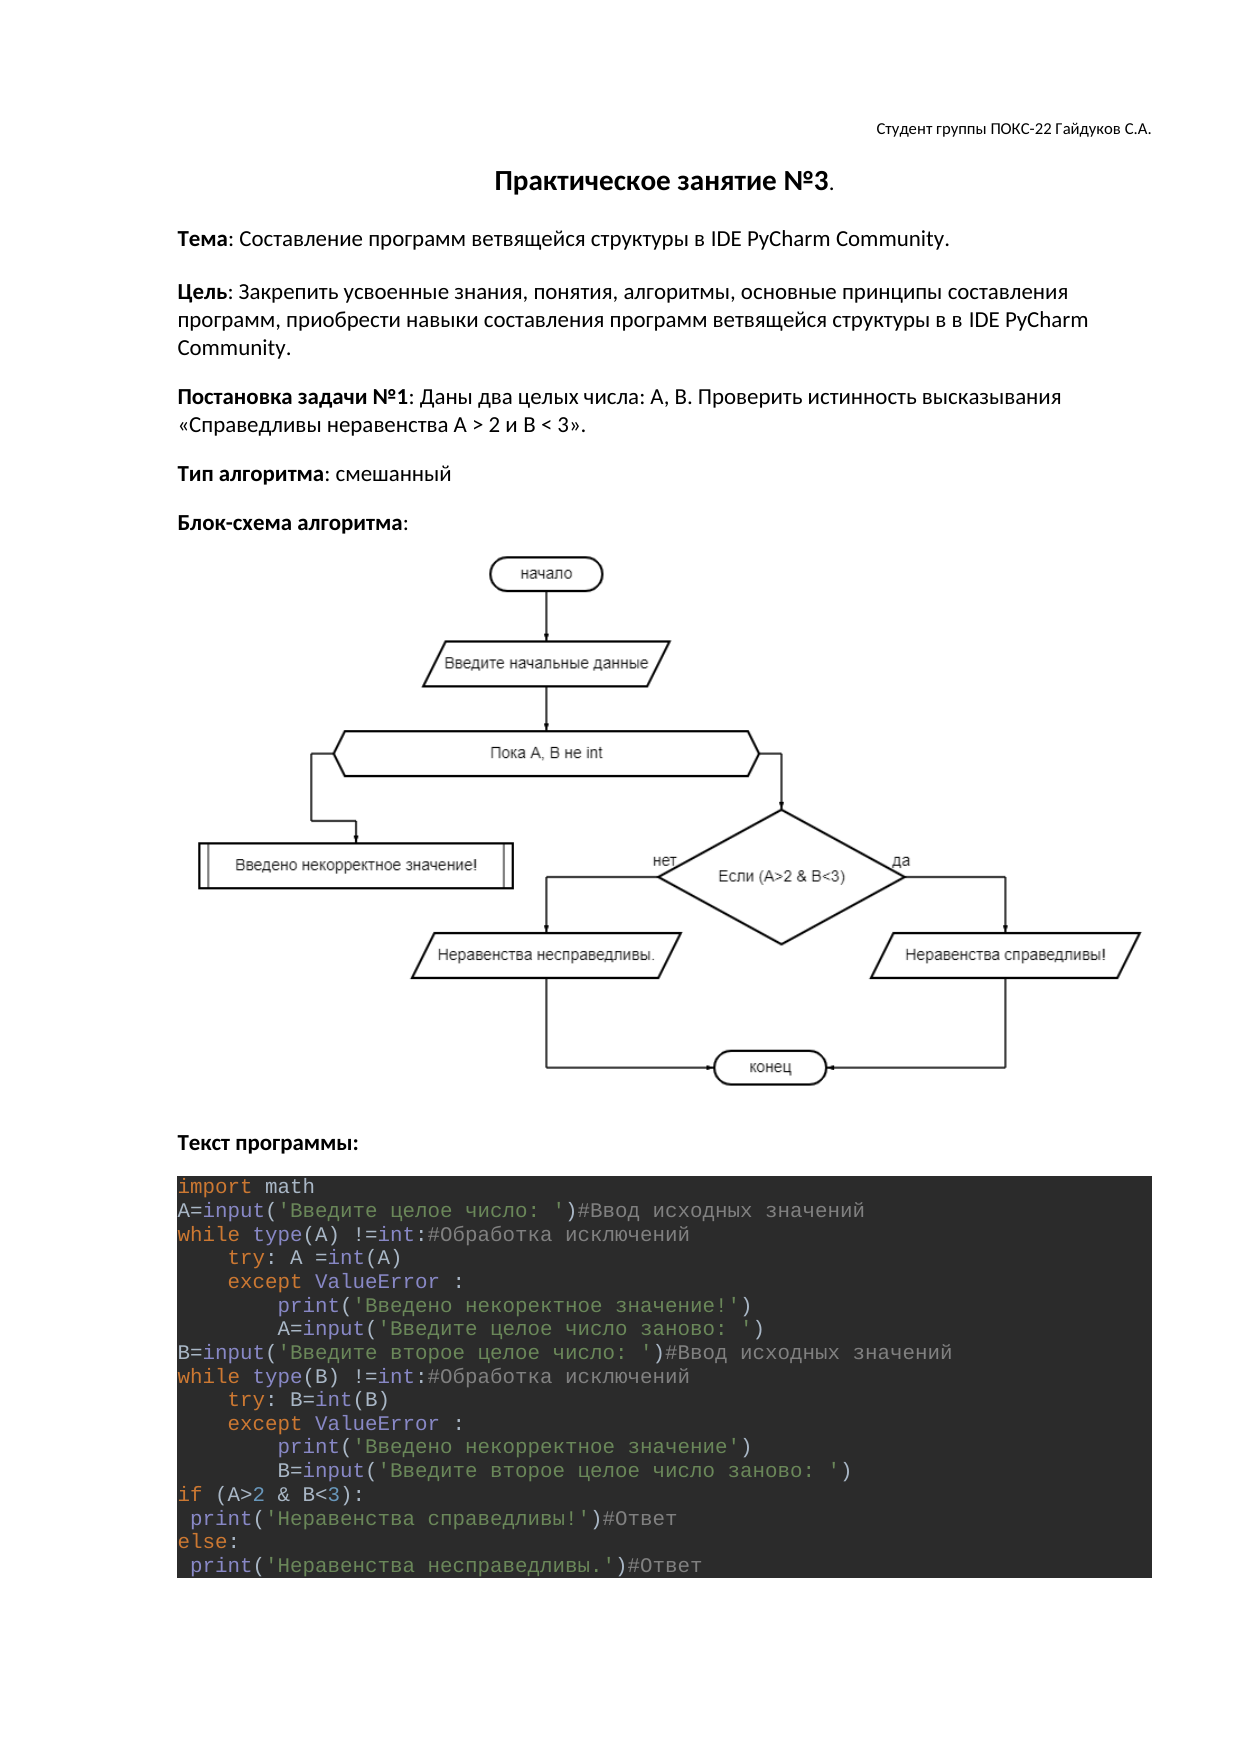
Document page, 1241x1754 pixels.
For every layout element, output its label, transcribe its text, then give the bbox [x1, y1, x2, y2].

text Постановка задачи №1: Даны два целых числа: А, В. Проверить истинность высказывания «Справедливы неравенства А > 2 и B < 3». [177, 382, 1152, 438]
text Тема: Составление программ ветвящейся структуры в IDE PyCharm Community. [177, 224, 1152, 252]
text import math A=input('Введите целое число: ')#Ввод исходных значений while type(A) !=int:#Обработка исключений try: A =int(A) except ValueError : print('Введено некоректное значение!') A=input('Введите целое число заново: ') B=input('Введите второе целое число: ')#Ввод исходных значений while type(B) !=int:#Обработка исключений try: B=int(B) except ValueError : print('Введено некорректное значение') B=input('Введите второе целое число заново: ') if (A>2 & B<3): print('Неравенства справедливы!')#Ответ else: print('Неравенства несправедливы.')#Ответ [177, 1176, 1152, 1578]
text Цель: Закрепить усвоенные знания, понятия, алгоритмы, основные принципы составления программ, приобрести навыки составления программ ветвящейся структуры в в IDE PyCharm Community. [177, 277, 1152, 361]
text Тип алгоритма: смешанный [177, 459, 1152, 487]
picture [177, 535, 1151, 1107]
text Текст программы: [177, 1128, 1152, 1156]
text Практическое занятие №3. [177, 162, 1152, 198]
text Студент группы ПОКС-22 Гайдуков С.А. [177, 118, 1152, 138]
